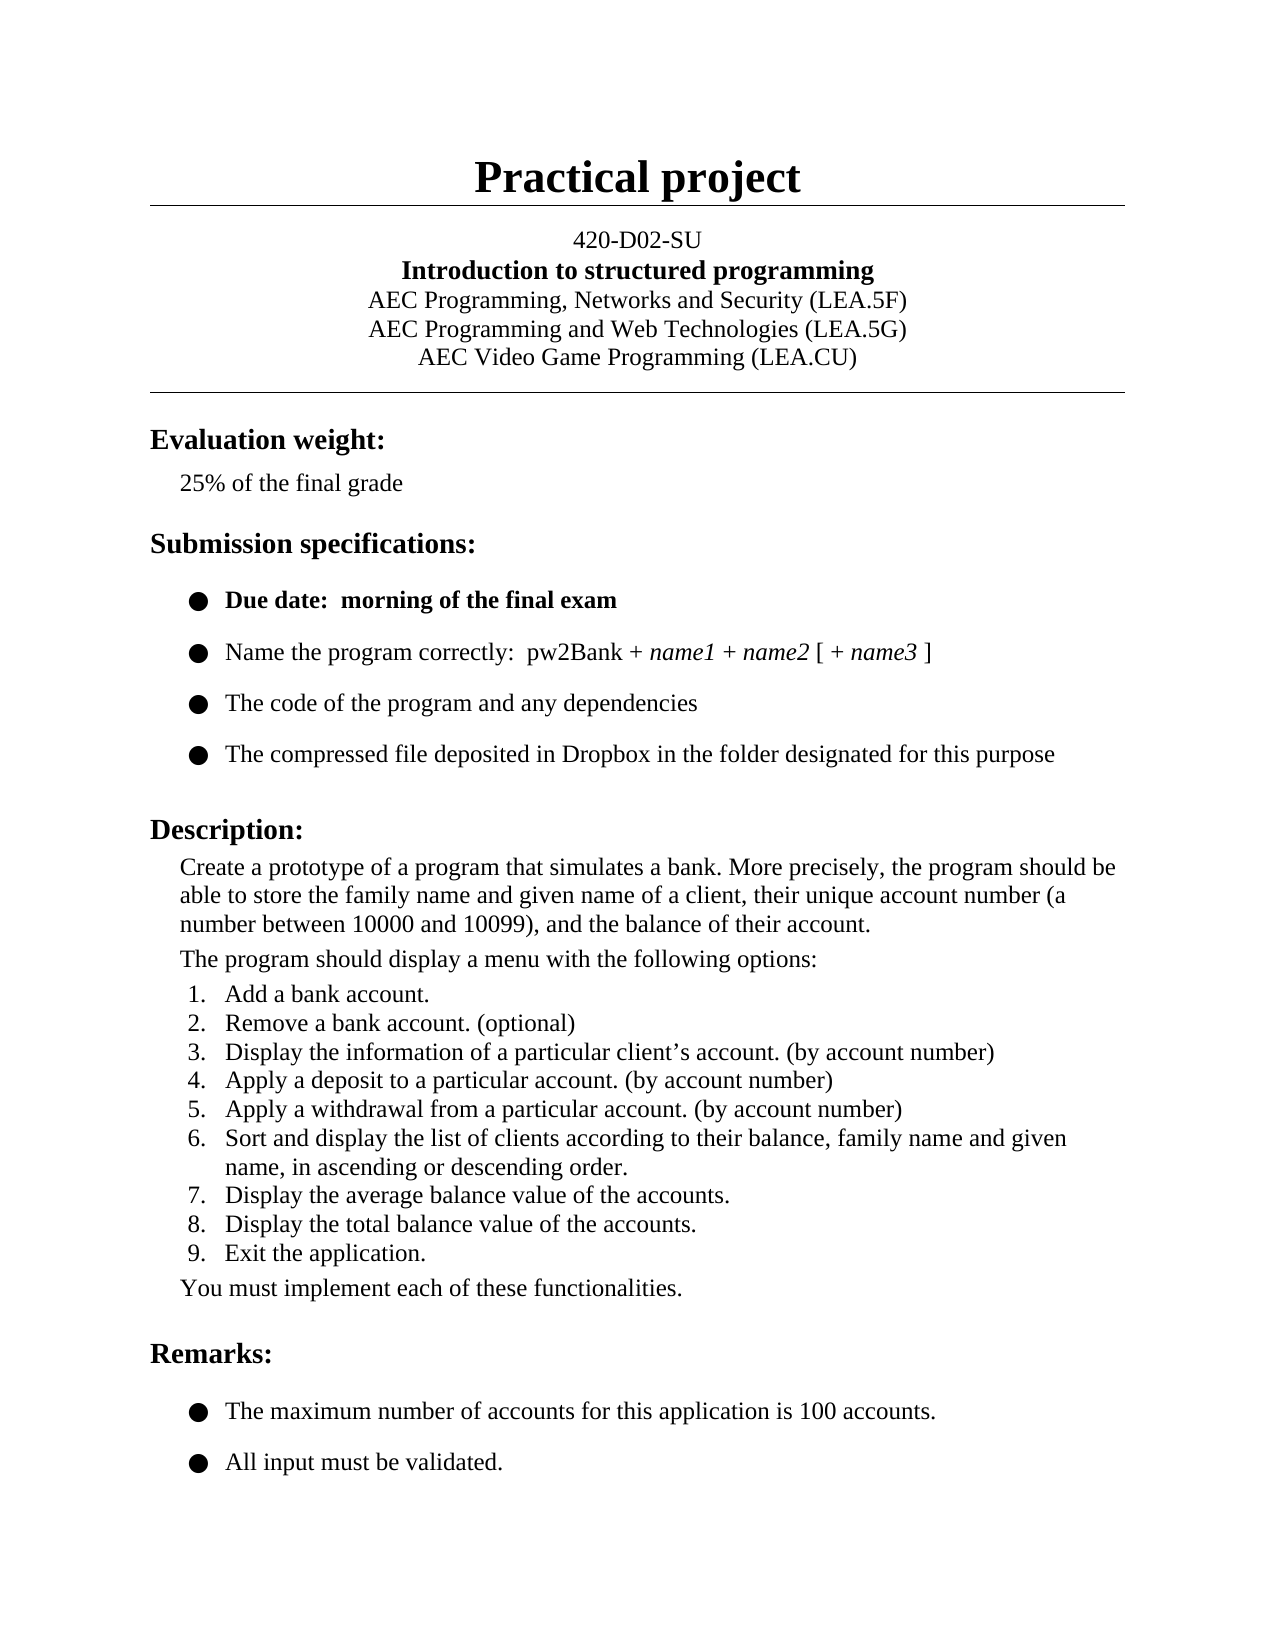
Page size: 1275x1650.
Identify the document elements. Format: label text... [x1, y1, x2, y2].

list The compressed file deposited in Dropbox in the folder designated for this purpose [187, 726, 1125, 777]
list Due date: morning of the final exam [187, 572, 1125, 623]
text AEC Programming and Web Technologies (LEA.5G) [150, 314, 1125, 342]
list Apply a deposit to a particular account. (by account number) [187, 1065, 1125, 1094]
title 420-D02-SU [150, 225, 1125, 254]
list Remove a bank account. (optional) [187, 1008, 1125, 1037]
list Display the average balance value of the accounts. [187, 1180, 1125, 1209]
text The program should display a menu with the following options: [179, 944, 1125, 973]
list The maximum number of accounts for this application is 100 accounts. [187, 1383, 1125, 1434]
text Submission specifications: [150, 526, 1125, 559]
text You must implement each of these functionalities. [179, 1273, 1125, 1302]
list All input must be validated. [187, 1434, 1125, 1485]
text 25% of the final grade [150, 468, 1125, 497]
title Practical project [150, 150, 1125, 205]
text Create a prototype of a program that simulates a bank. More precisely, the program should be able to store the family name and given name of a client, their unique account number (a number between 10000 and 10099), and the balance of their account. [179, 852, 1125, 938]
list Sort and display the list of clients according to their balance, family name and given name, in ascending or descending order. [187, 1123, 1125, 1180]
list Display the total balance value of the accounts. [187, 1209, 1125, 1238]
text Description: [150, 812, 1125, 845]
list Display the information of a particular client’s account. (by account number) [187, 1037, 1125, 1065]
text Remarks: [150, 1337, 1125, 1370]
text AEC Video Game Programming (LEA.CU) [150, 342, 1125, 371]
text AEC Programming, Networks and Security (LEA.5F) [150, 285, 1125, 314]
list Apply a withdrawal from a particular account. (by account number) [187, 1094, 1125, 1123]
list The code of the program and any dependencies [187, 674, 1125, 726]
text Evaluation weight: [150, 422, 1125, 456]
list Name the program correctly: pw2Bank + name1 + name2 [ + name3 ] [187, 623, 1125, 674]
title Introduction to structured programming [150, 254, 1125, 285]
list Add a bank account. [187, 979, 1125, 1008]
list Exit the application. [187, 1238, 1125, 1267]
